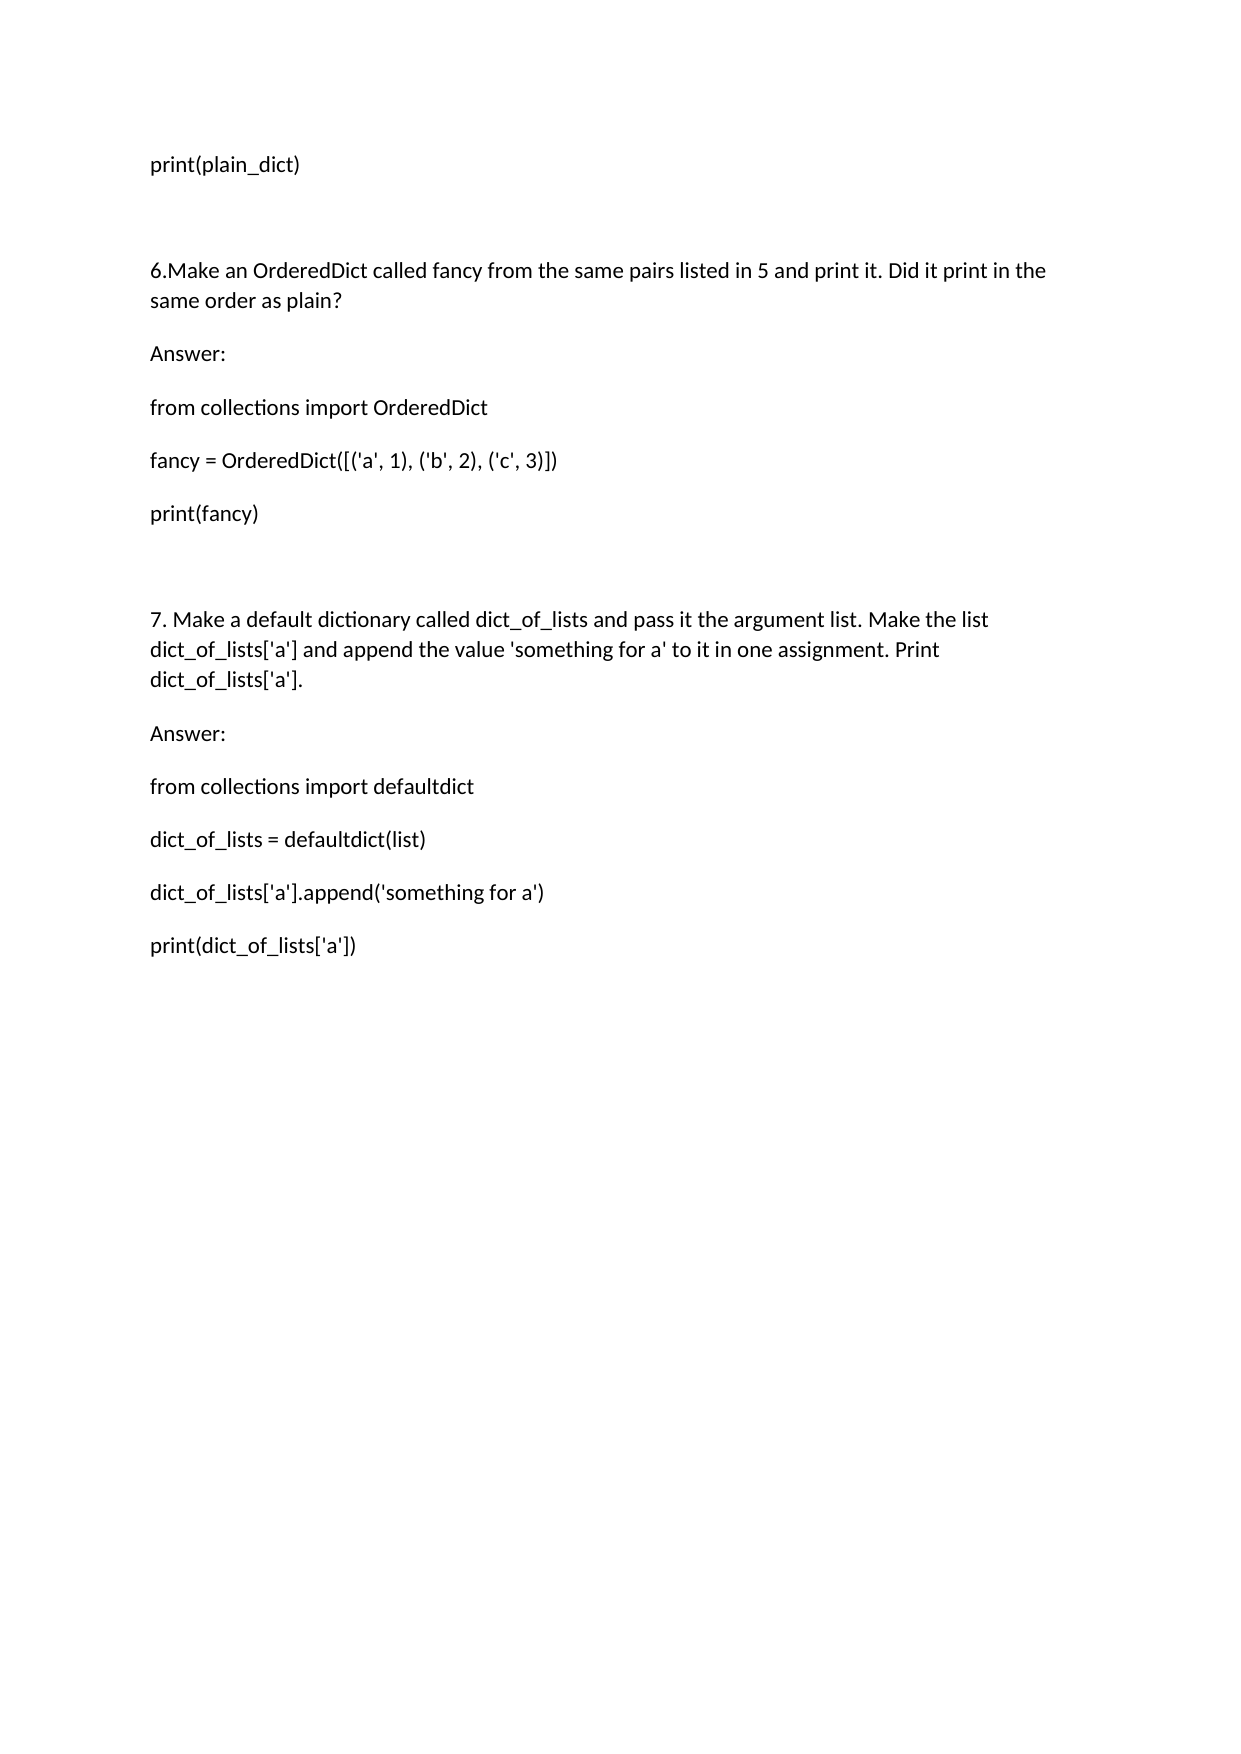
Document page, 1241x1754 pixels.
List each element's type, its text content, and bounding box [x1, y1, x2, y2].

text fancy = OrderedDict([('a', 1), ('b', 2), ('c', 3)]) [150, 446, 1090, 474]
text from collections import OrderedDict [150, 393, 1090, 421]
text print(fancy) [150, 499, 1090, 527]
text Answer: [150, 719, 1090, 747]
text from collections import defaultdict [150, 772, 1090, 800]
text print(plain_dict) [150, 150, 1090, 178]
text 6.Make an OrderedDict called fancy from the same pairs listed in 5 and print it. Did it print in the same order as plain? [150, 256, 1090, 314]
text print(dict_of_lists['a']) [150, 931, 1090, 959]
text 7. Make a default dictionary called dict_of_lists and pass it the argument list. Make the list dict_of_lists['a'] and append the value 'something for a' to it in one assignment. Print dict_of_lists['a']. [150, 605, 1090, 694]
text Answer: [150, 339, 1090, 368]
text dict_of_lists = defaultdict(list) [150, 825, 1090, 853]
text dict_of_lists['a'].append('something for a') [150, 878, 1090, 906]
